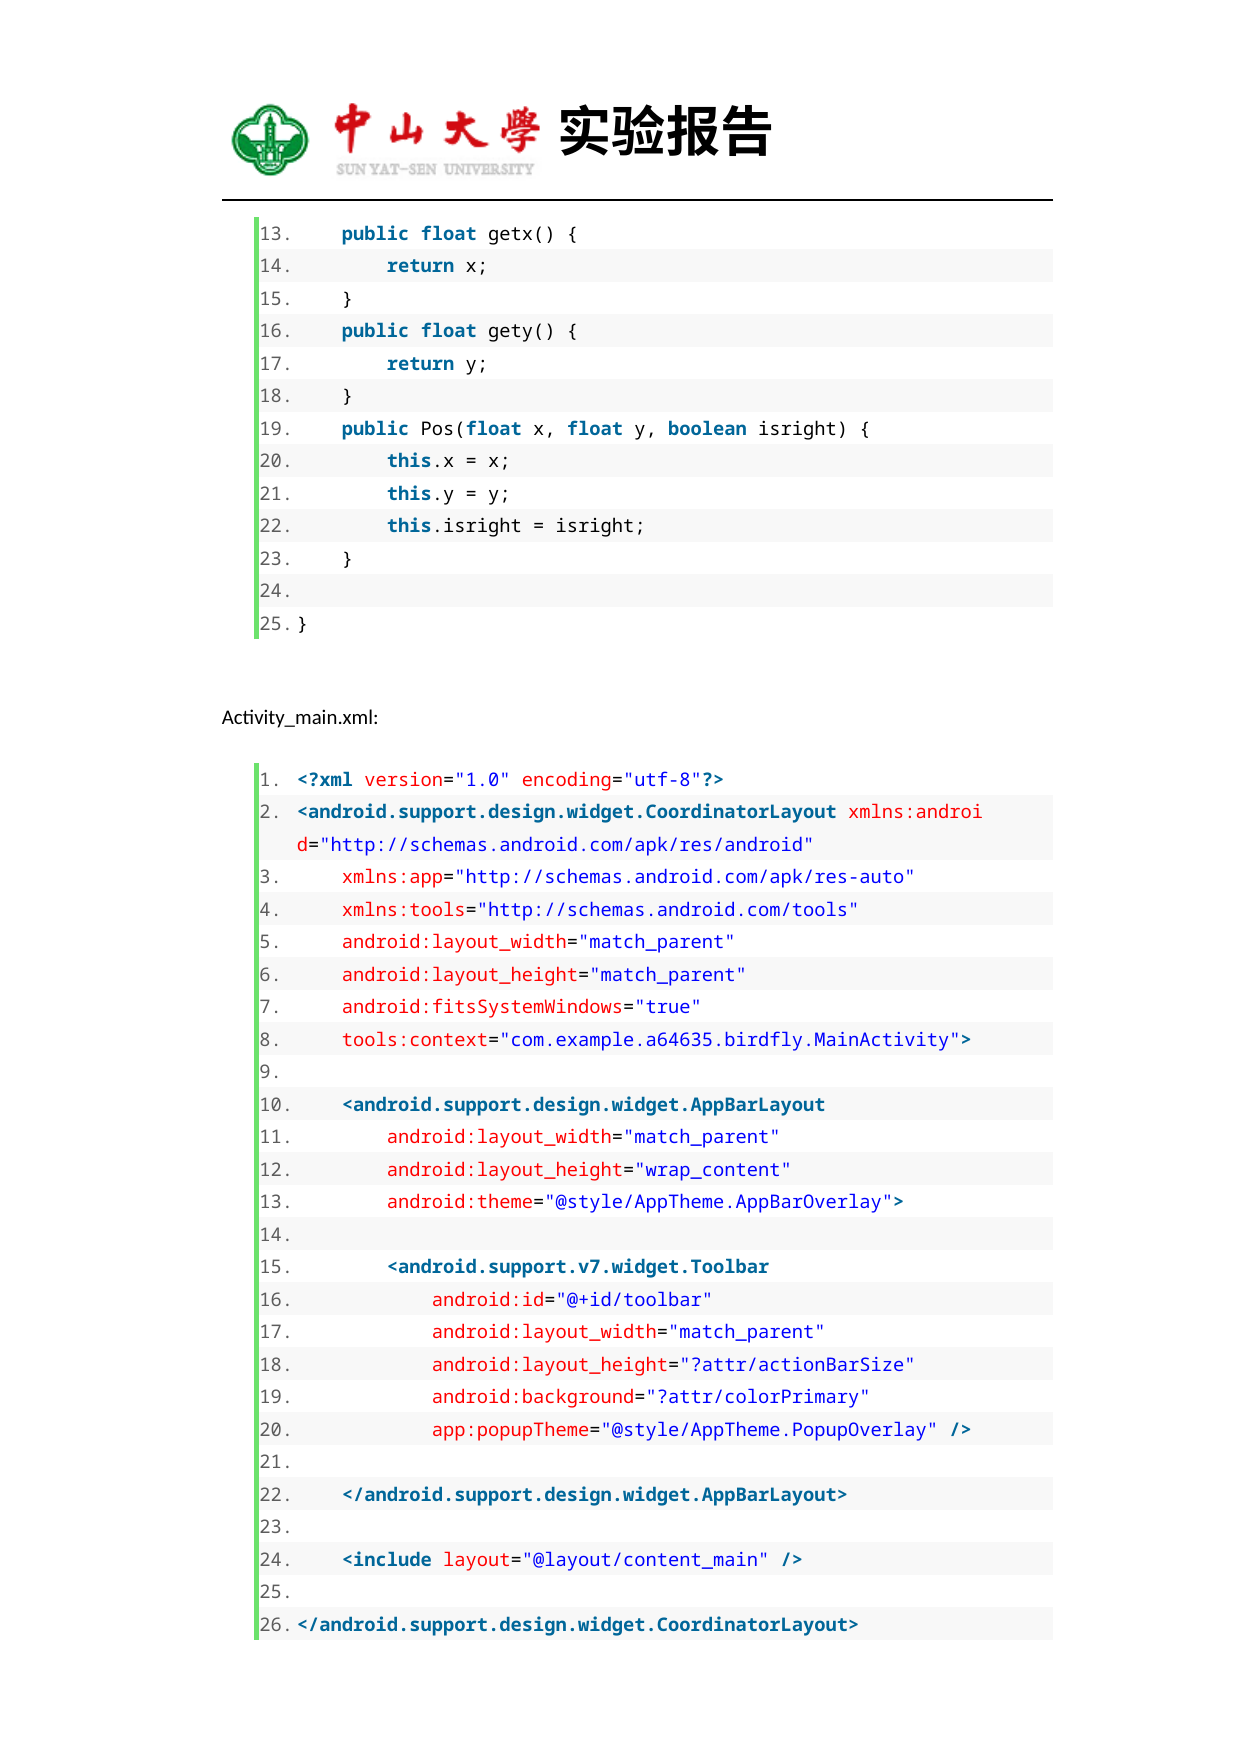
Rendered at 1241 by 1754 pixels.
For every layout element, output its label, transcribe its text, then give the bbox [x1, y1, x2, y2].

list this.x = x; [259, 444, 1053, 477]
list } [259, 542, 1053, 574]
list android:background="?attr/colorPrimary" [259, 1380, 1053, 1412]
list android:layout_width="match_parent" [259, 1315, 1053, 1347]
list android:fitsSystemWindows="true" [259, 990, 1053, 1022]
list </android.support.design.widget.AppBarLayout> [259, 1477, 1053, 1510]
list xmlns:app="http://schemas.android.com/apk/res-auto" [259, 860, 1053, 892]
list return x; [259, 249, 1053, 282]
list xmlns:tools="http://schemas.android.com/tools" [259, 892, 1053, 925]
list return y; [259, 347, 1053, 379]
list <include layout="@layout/content_main" /> [259, 1542, 1053, 1575]
list public Pos(float x, float y, boolean isright) { [259, 412, 1053, 444]
list <?xml version="1.0" encoding="utf-8"?> [254, 762, 1053, 795]
list this.y = y; [259, 477, 1053, 509]
list <android.support.design.widget.AppBarLayout [259, 1087, 1053, 1120]
list } [259, 607, 1053, 639]
list </android.support.design.widget.CoordinatorLayout> [259, 1607, 1053, 1640]
list android:layout_height="wrap_content" [259, 1152, 1053, 1185]
list this.isright = isright; [259, 509, 1053, 542]
list } [259, 282, 1053, 314]
list app:popupTheme="@style/AppTheme.PopupOverlay" /> [259, 1412, 1053, 1445]
list } [259, 379, 1053, 412]
list public float getx() { [259, 217, 1053, 249]
list public float gety() { [259, 314, 1053, 347]
list <android.support.v7.widget.Toolbar [259, 1250, 1053, 1282]
list android:theme="@style/AppTheme.AppBarOverlay"> [259, 1185, 1053, 1217]
picture [221, 98, 543, 182]
list android:layout_width="match_parent" [259, 1120, 1053, 1152]
list android:layout_height="match_parent" [259, 957, 1053, 990]
text Activity_main.xml: [222, 701, 1053, 733]
list tools:context="com.example.a64635.birdfly.MainActivity"> [259, 1022, 1053, 1055]
list android:layout_height="?attr/actionBarSize" [259, 1347, 1053, 1380]
list android:id="@+id/toolbar" [259, 1282, 1053, 1315]
list android:layout_width="match_parent" [259, 925, 1053, 957]
list <android.support.design.widget.CoordinatorLayout xmlns:android="http://schemas.android.com/apk/res/android" [259, 795, 1053, 860]
